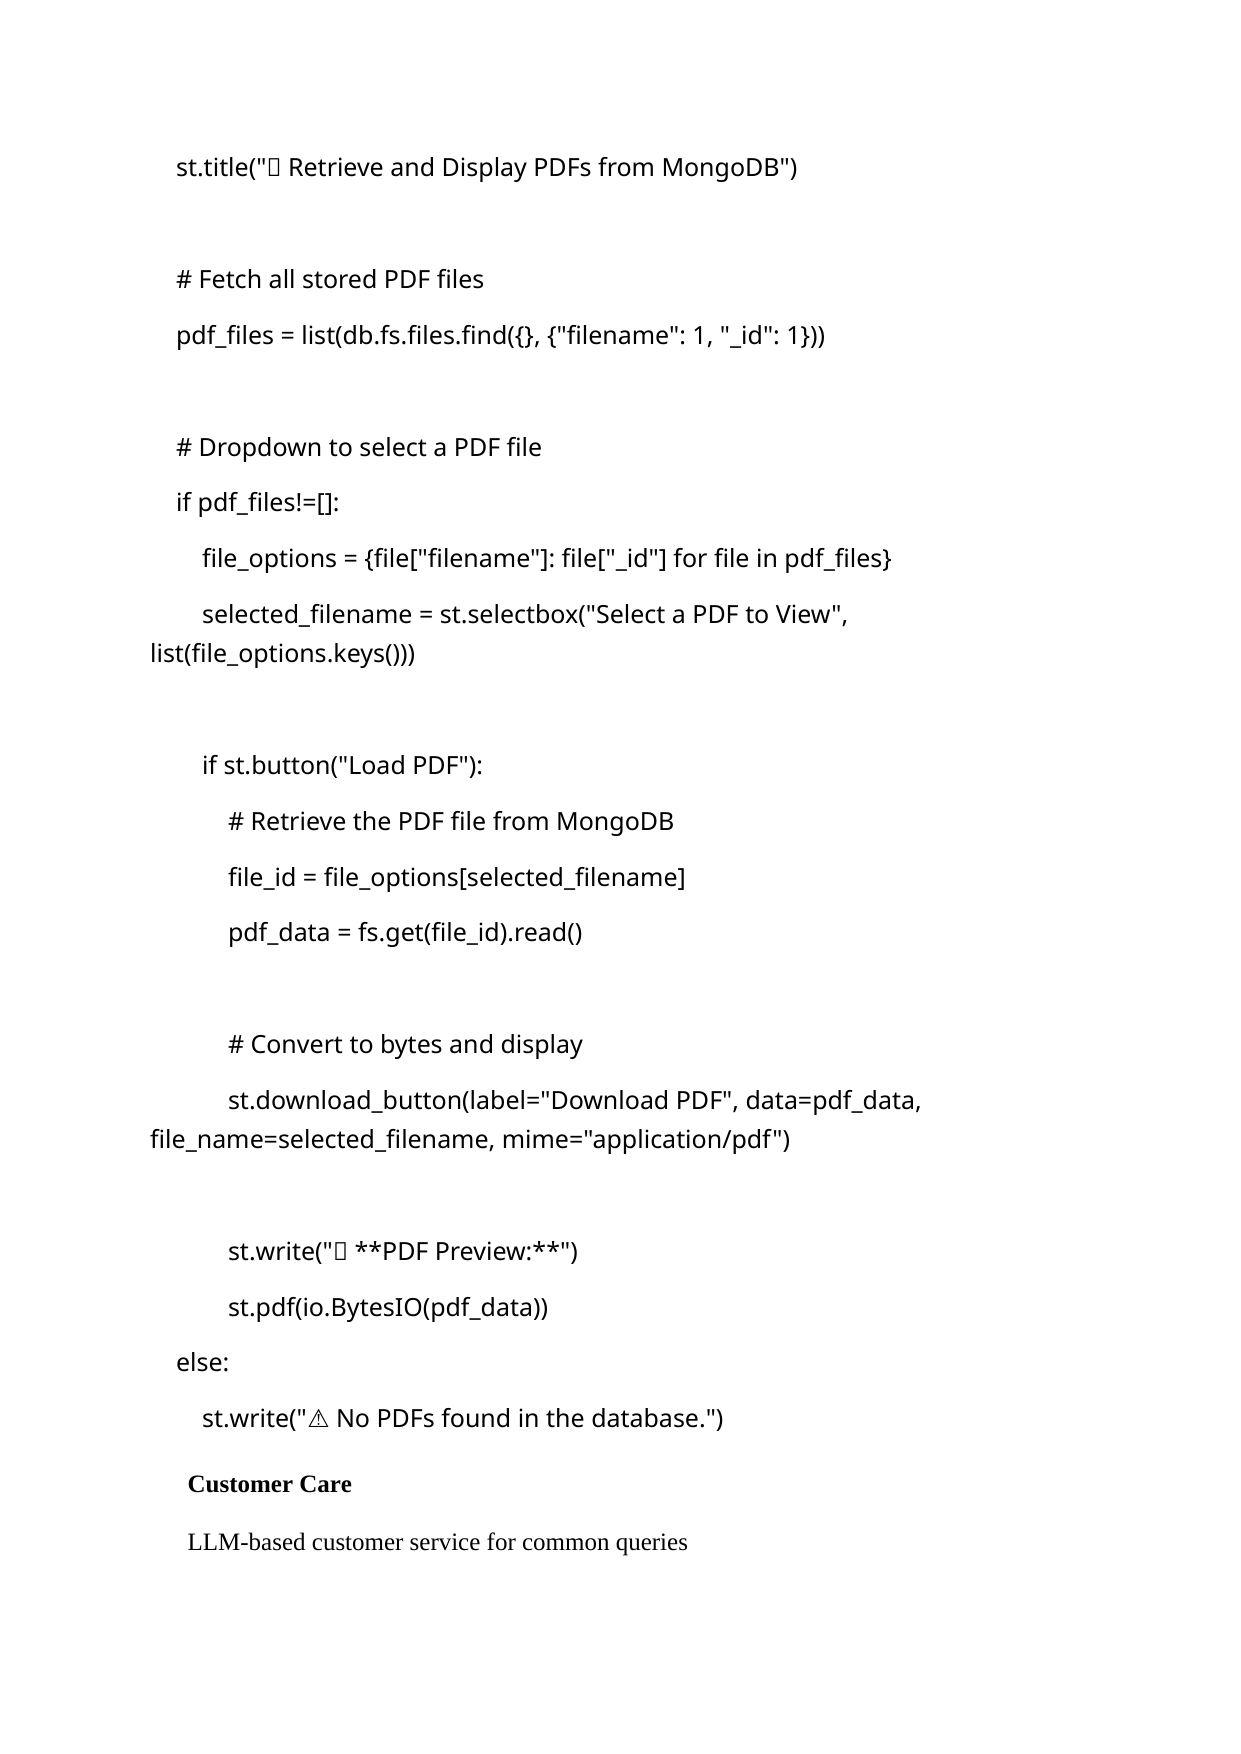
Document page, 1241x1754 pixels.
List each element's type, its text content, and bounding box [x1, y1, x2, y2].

text file_options = {file["filename"]: file["_id"] for file in pdf_files} [150, 541, 1090, 575]
text st.write("📄 **PDF Preview:**") [150, 1233, 1090, 1267]
text # Fetch all stored PDF files [150, 262, 1090, 296]
text if st.button("Load PDF"): [150, 747, 1090, 782]
text file_id = file_options[selected_filename] [150, 859, 1090, 893]
text # Convert to bytes and display [150, 1027, 1090, 1061]
text st.title("📄 Retrieve and Display PDFs from MongoDB") [150, 150, 1090, 184]
text # Dropdown to select a PDF file [150, 429, 1090, 463]
text st.download_button(label="Download PDF", data=pdf_data, file_name=selected_filename, mime="application/pdf") [150, 1082, 1090, 1156]
text pdf_files = list(db.fs.files.find({}, {"filename": 1, "_id": 1})) [150, 317, 1090, 352]
text else: [150, 1345, 1090, 1379]
text # Retrieve the PDF file from MongoDB [150, 803, 1090, 837]
text LLM-based customer service for common queries [150, 1527, 1090, 1556]
text pdf_data = fs.get(file_id).read() [150, 915, 1090, 949]
text st.pdf(io.BytesIO(pdf_data)) [150, 1289, 1090, 1323]
text Customer Care [187, 1469, 1090, 1498]
text if pdf_files!=[]: [150, 485, 1090, 519]
text st.write("⚠️ No PDFs found in the database.") [150, 1401, 1090, 1435]
text selected_filename = st.selectbox("Select a PDF to View", list(file_options.keys())) [150, 597, 1090, 670]
